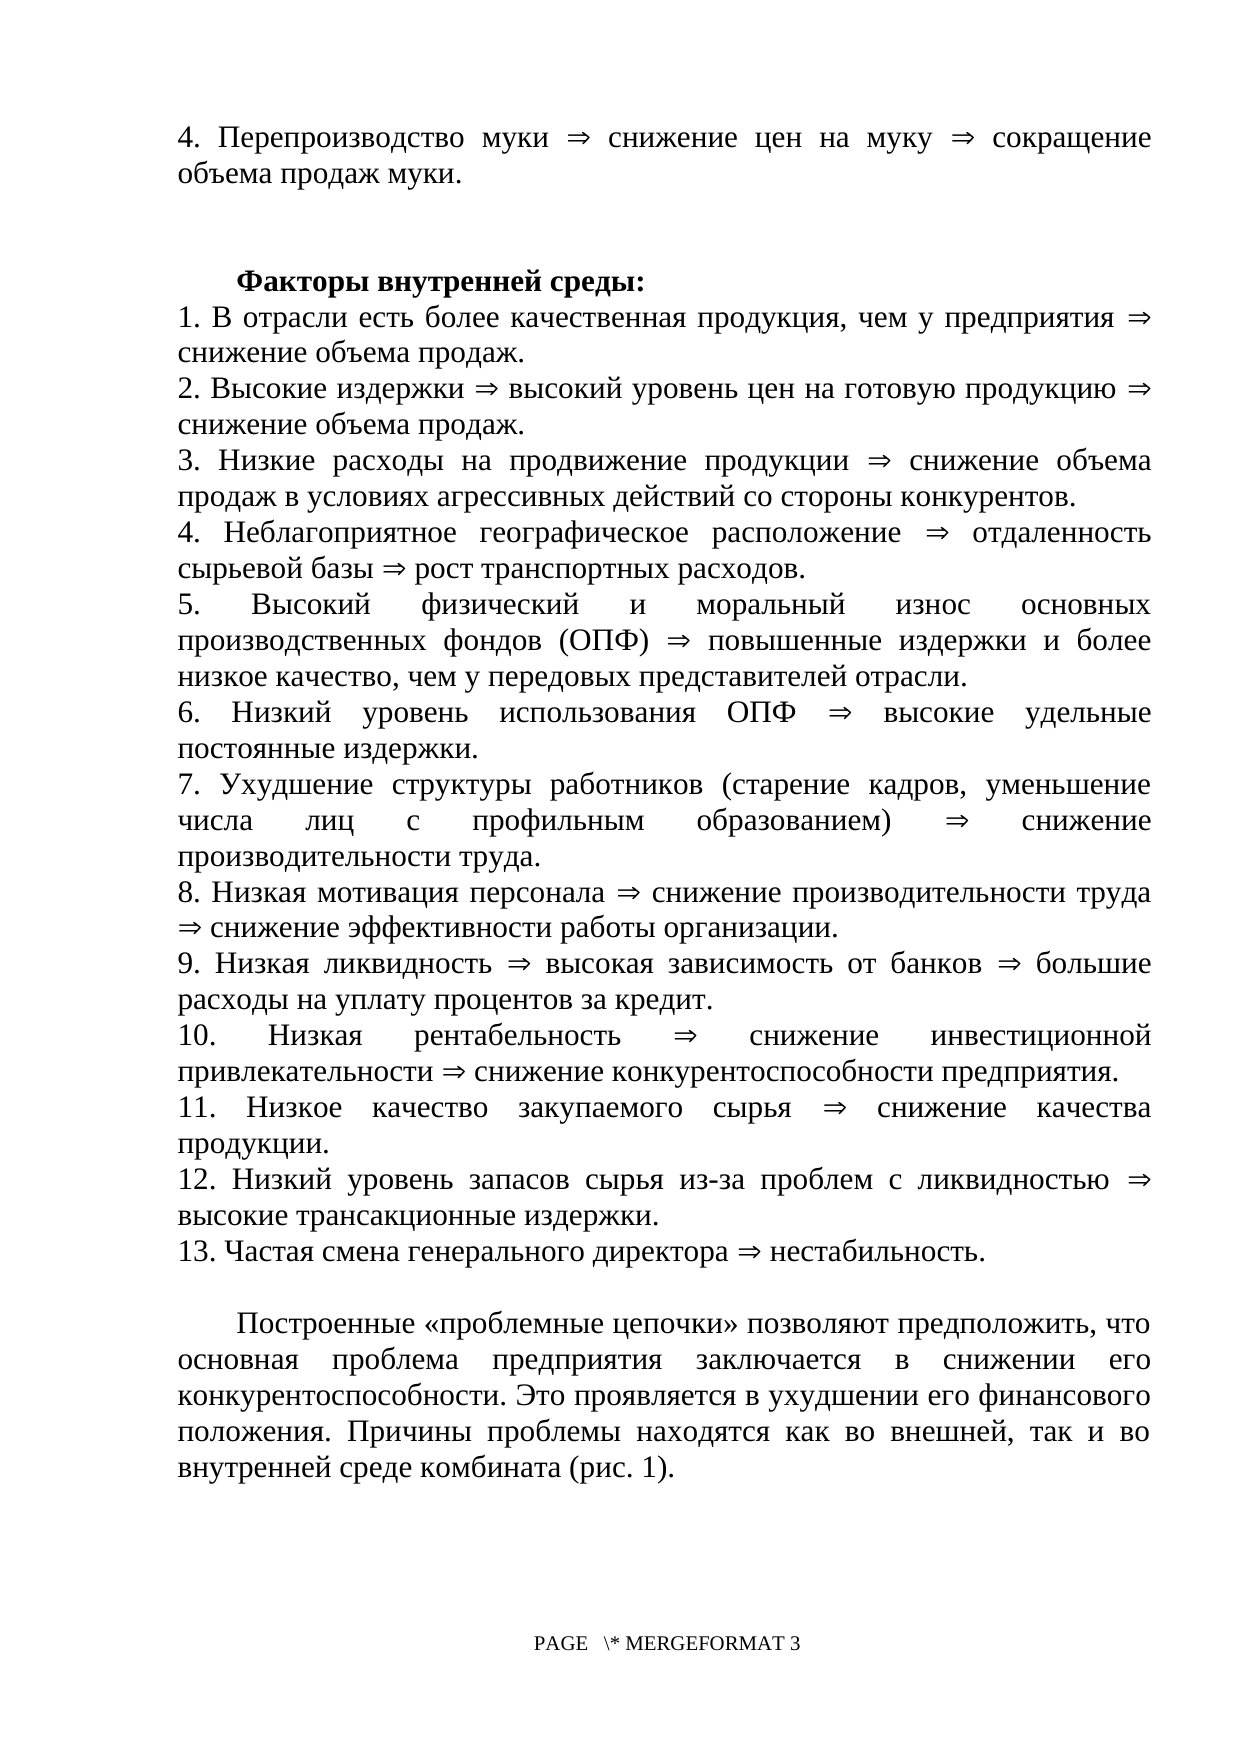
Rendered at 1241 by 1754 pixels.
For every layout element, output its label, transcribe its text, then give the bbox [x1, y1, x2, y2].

text 11. Низкое качество закупаемого сырья снижение качества продукции. [177, 1088, 1152, 1160]
text 5. Высокий физический и моральный износ основных производственных фондов (ОПФ) повышенные издержки и более низкое качество, чем у передовых представителей отрасли. [177, 585, 1152, 693]
text 6. Низкий уровень использования ОПФ высокие удельные постоянные издержки. [177, 693, 1152, 765]
text Факторы внутренней среды: [177, 262, 1152, 298]
text 3. Низкие расходы на продвижение продукции снижение объема продаж в условиях агрессивных действий со стороны конкурентов. [177, 442, 1152, 513]
text 9. Низкая ликвидность высокая зависимость от банков большие расходы на уплату процентов за кредит. [177, 945, 1152, 1017]
text Построенные «проблемные цепочки» позволяют предположить, что основная проблема предприятия заключается в снижении его конкурентоспособности. Это проявляется в ухудшении его финансового положения. Причины проблемы находятся как во внешней, так и во внутренней среде комбината (рис. 1). [177, 1304, 1152, 1484]
text 12. Низкий уровень запасов сырья из-за проблем с ликвидностью высокие трансакционные издержки. [177, 1160, 1152, 1232]
text 13. Частая смена генерального директора нестабильность. [177, 1232, 1152, 1268]
text 1. В отрасли есть более качественная продукция, чем у предприятия снижение объема продаж. [177, 298, 1152, 370]
text 4. Перепроизводство муки снижение цен на муку сокращение объема продаж муки. [177, 118, 1152, 190]
text 4. Неблагоприятное географическое расположение отдаленность сырьевой базы рост транспортных расходов. [177, 513, 1152, 585]
text 2. Высокие издержки высокий уровень цен на готовую продукцию снижение объема продаж. [177, 370, 1152, 442]
text 10. Низкая рентабельность снижение инвестиционной привлекательности снижение конкурентоспособности предприятия. [177, 1017, 1152, 1088]
text 8. Низкая мотивация персонала снижение производительности труда снижение эффективности работы организации. [177, 873, 1152, 945]
text 7. Ухудшение структуры работников (старение кадров, уменьшение числа лиц с профильным образованием) снижение производительности труда. [177, 765, 1152, 873]
